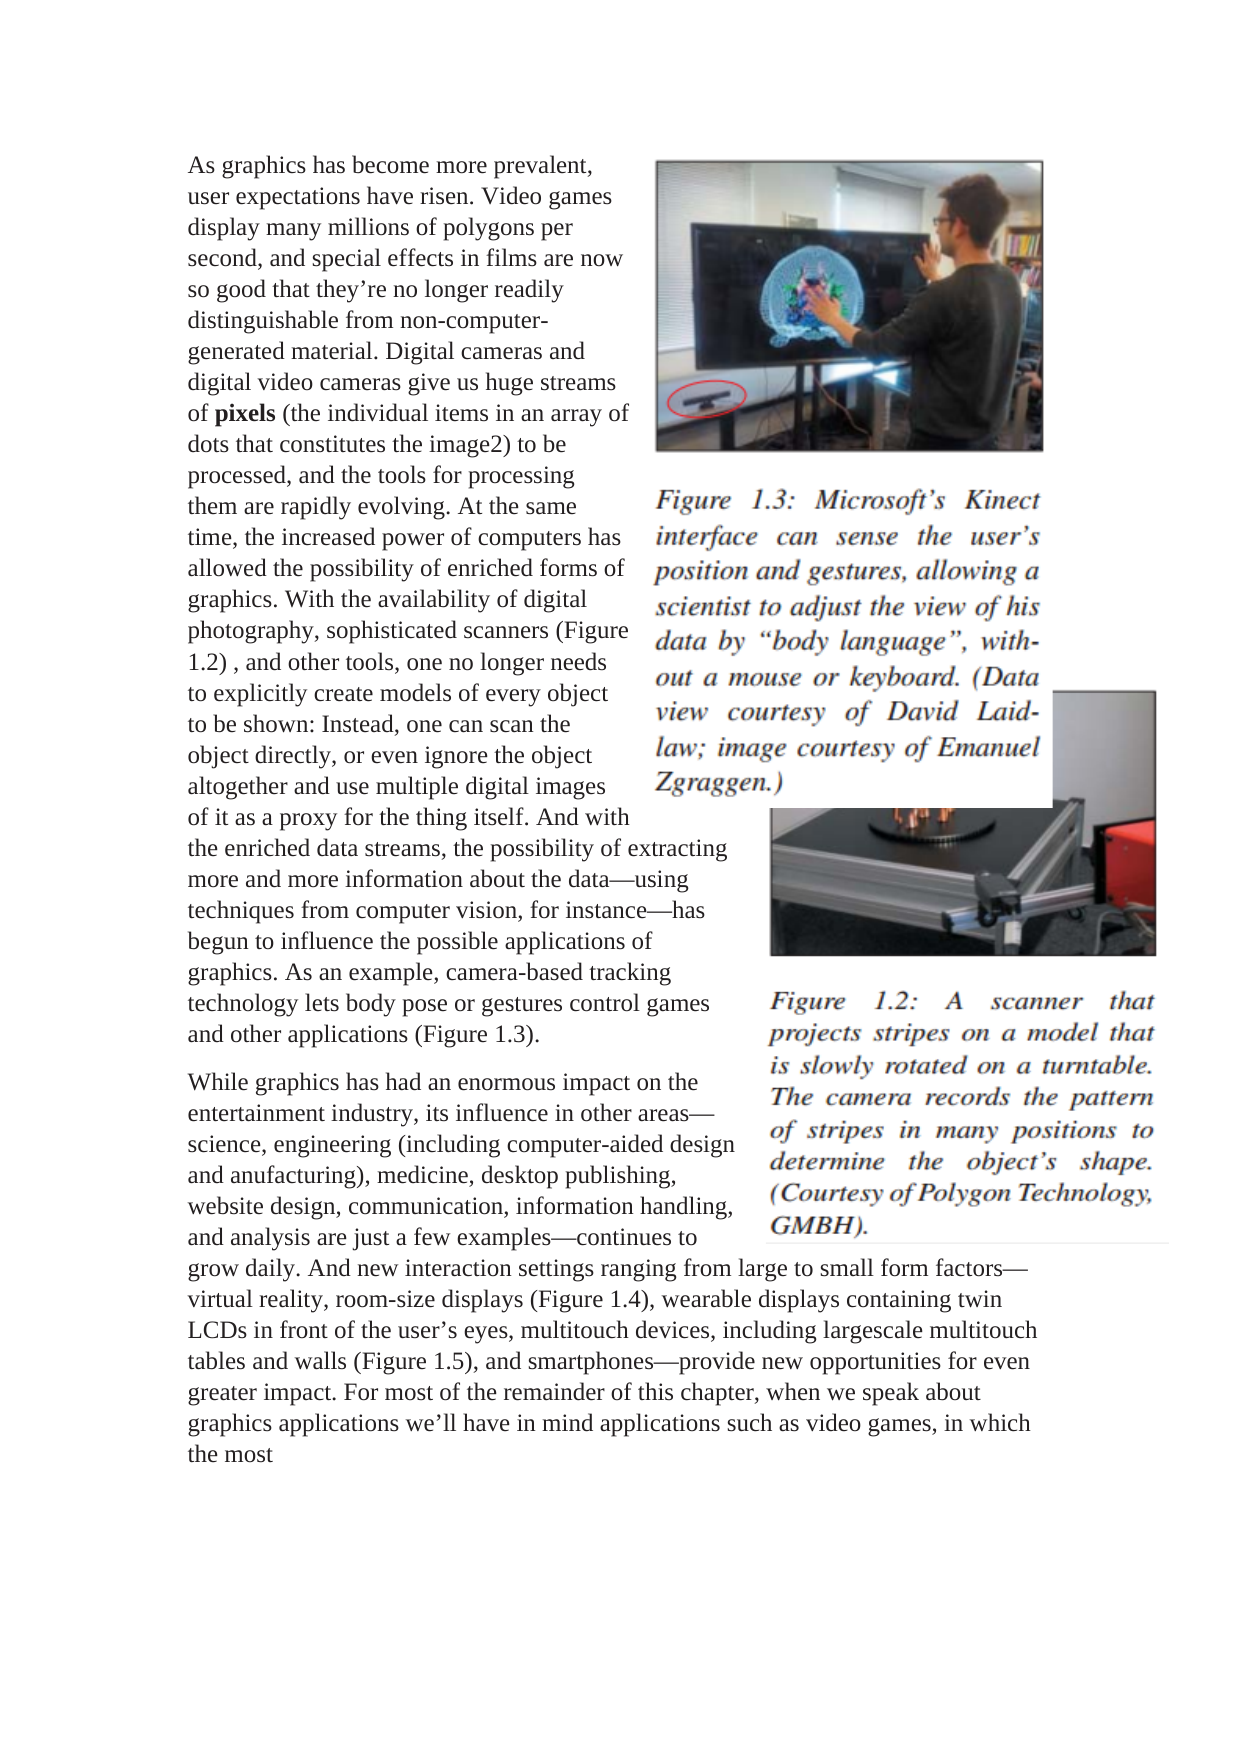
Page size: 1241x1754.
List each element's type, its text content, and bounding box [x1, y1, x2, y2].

text While graphics has had an enormous impact on the entertainment industry, its influence in other areas—science, engineering (including computer-aided design and anufacturing), medicine, desktop publishing, website design, communication, information handling, and analysis are just a few examples—continues to grow daily. And new interaction settings ranging from large to small form factors—virtual reality, room-size displays (Figure 1.4), wearable displays containing twin LCDs in front of the user’s eyes, multitouch devices, including largescale multitouch tables and walls (Figure 1.5), and smartphones—provide new opportunities for even greater impact. For most of the remainder of this chapter, when we speak about graphics applications we’ll have in mind applications such as video games, in which the most [187, 1067, 1053, 1468]
picture [649, 150, 1169, 1244]
text As graphics has become more prevalent, user expectations have risen. Video games display many millions of polygons per second, and special effects in films are now so good that they’re no longer readily distinguishable from non-computer-generated material. Digital cameras and digital video cameras give us huge streams of pixels (the individual items in an array of dots that constitutes the image2) to be processed, and the tools for processing them are rapidly evolving. At the same time, the increased power of computers has allowed the possibility of enriched forms of graphics. With the availability of digital photography, sophisticated scanners (Figure 1.2) , and other tools, one no longer needs to explicitly create models of every object to be shown: Instead, one can scan the object directly, or even ignore the object altogether and use multiple digital images of it as a proxy for the thing itself. And with the enriched data streams, the possibility of extracting more and more information about the data—using techniques from computer vision, for instance—has begun to influence the possible applications of graphics. As an example, camera-based tracking technology lets body pose or gestures control games and other applications (Figure 1.3). [187, 150, 765, 1048]
